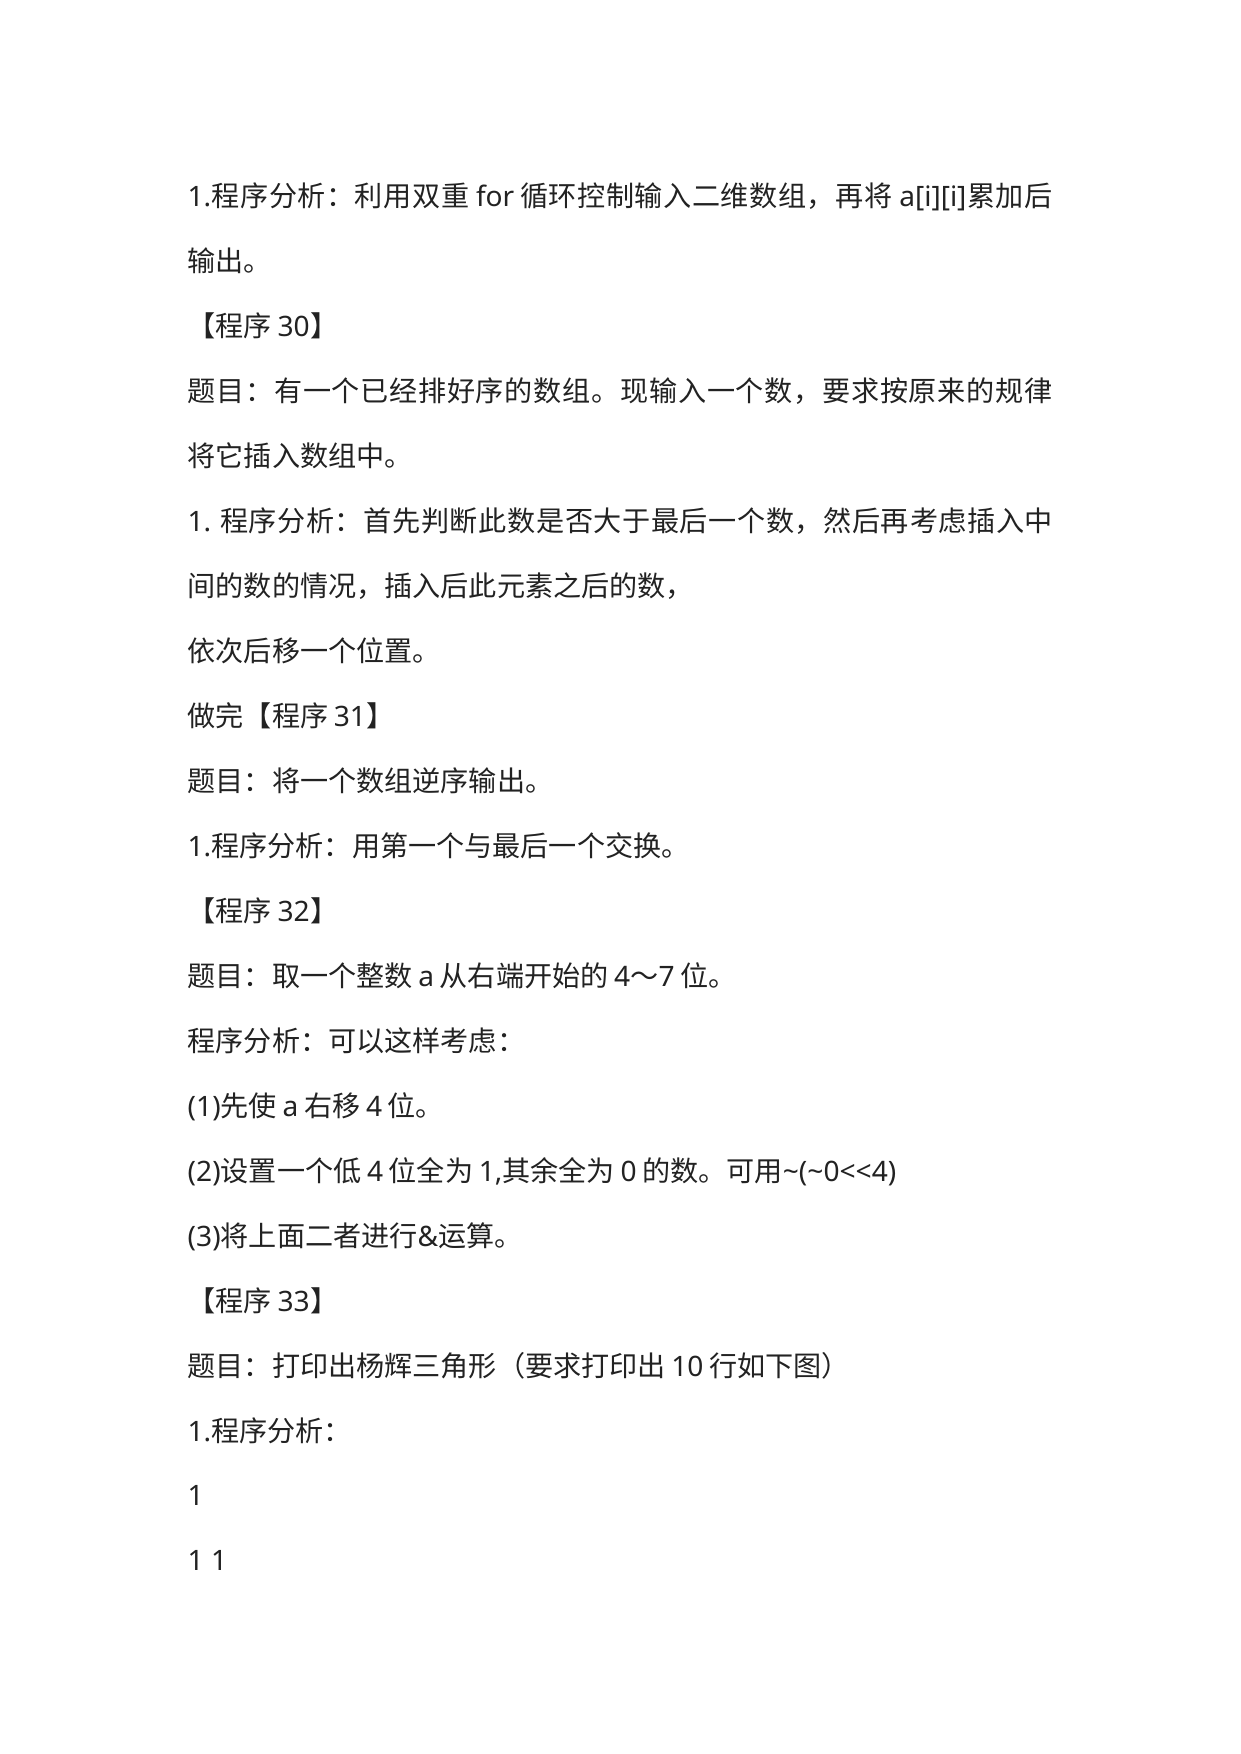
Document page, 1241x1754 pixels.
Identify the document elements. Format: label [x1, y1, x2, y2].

text [187, 162, 1053, 1592]
